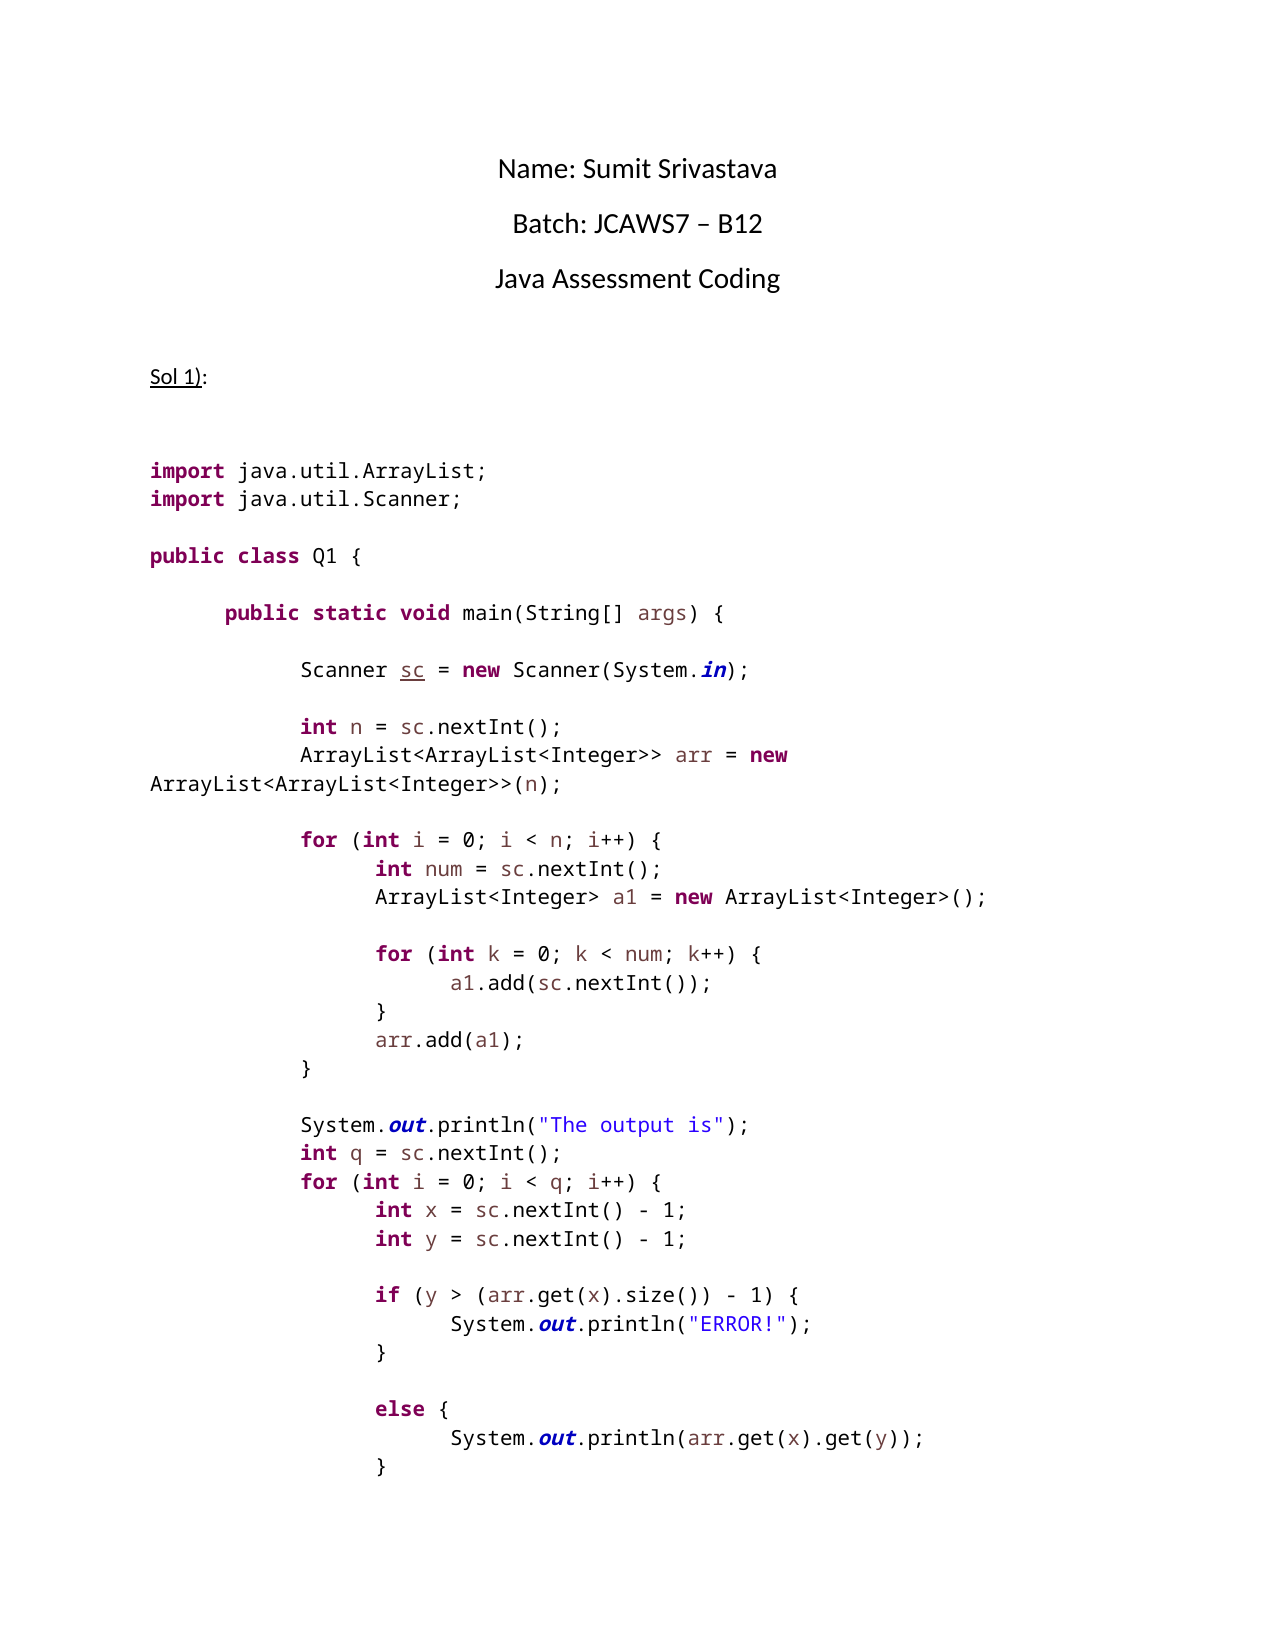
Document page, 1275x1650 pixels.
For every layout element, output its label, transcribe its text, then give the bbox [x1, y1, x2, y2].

text public static void main(String[] args) { [150, 598, 1125, 627]
text System.out.println("ERROR!"); [150, 1309, 1125, 1337]
text } [150, 1451, 1125, 1480]
text } [150, 1053, 1125, 1082]
text ArrayList<ArrayList<Integer>> arr = new ArrayList<ArrayList<Integer>>(n); [150, 740, 1125, 797]
text for (int i = 0; i < q; i++) { [150, 1167, 1125, 1195]
text if (y > (arr.get(x).size()) - 1) { [150, 1281, 1125, 1309]
text import java.util.ArrayList; [150, 456, 1125, 484]
text for (int k = 0; k < num; k++) { [150, 939, 1125, 968]
text System.out.println("The output is"); [150, 1110, 1125, 1138]
text int num = sc.nextInt(); [150, 854, 1125, 882]
text for (int i = 0; i < n; i++) { [150, 826, 1125, 854]
text } [150, 996, 1125, 1025]
text int q = sc.nextInt(); [150, 1138, 1125, 1167]
text public class Q1 { [150, 541, 1125, 570]
text int n = sc.nextInt(); [150, 712, 1125, 740]
text Java Assessment Coding [150, 260, 1125, 296]
text else { [150, 1394, 1125, 1423]
text System.out.println(arr.get(x).get(y)); [150, 1423, 1125, 1451]
text a1.add(sc.nextInt()); [150, 968, 1125, 996]
text Batch: JCAWS7 – B12 [150, 205, 1125, 241]
text int x = sc.nextInt() - 1; [150, 1195, 1125, 1224]
text Name: Sumit Srivastava [150, 150, 1125, 186]
text } [150, 1337, 1125, 1366]
text Scanner sc = new Scanner(System.in); [150, 655, 1125, 683]
text ArrayList<Integer> a1 = new ArrayList<Integer>(); [150, 882, 1125, 911]
text int y = sc.nextInt() - 1; [150, 1224, 1125, 1252]
text import java.util.Scanner; [150, 484, 1125, 513]
text arr.add(a1); [150, 1025, 1125, 1053]
text Sol 1): [150, 362, 1125, 390]
